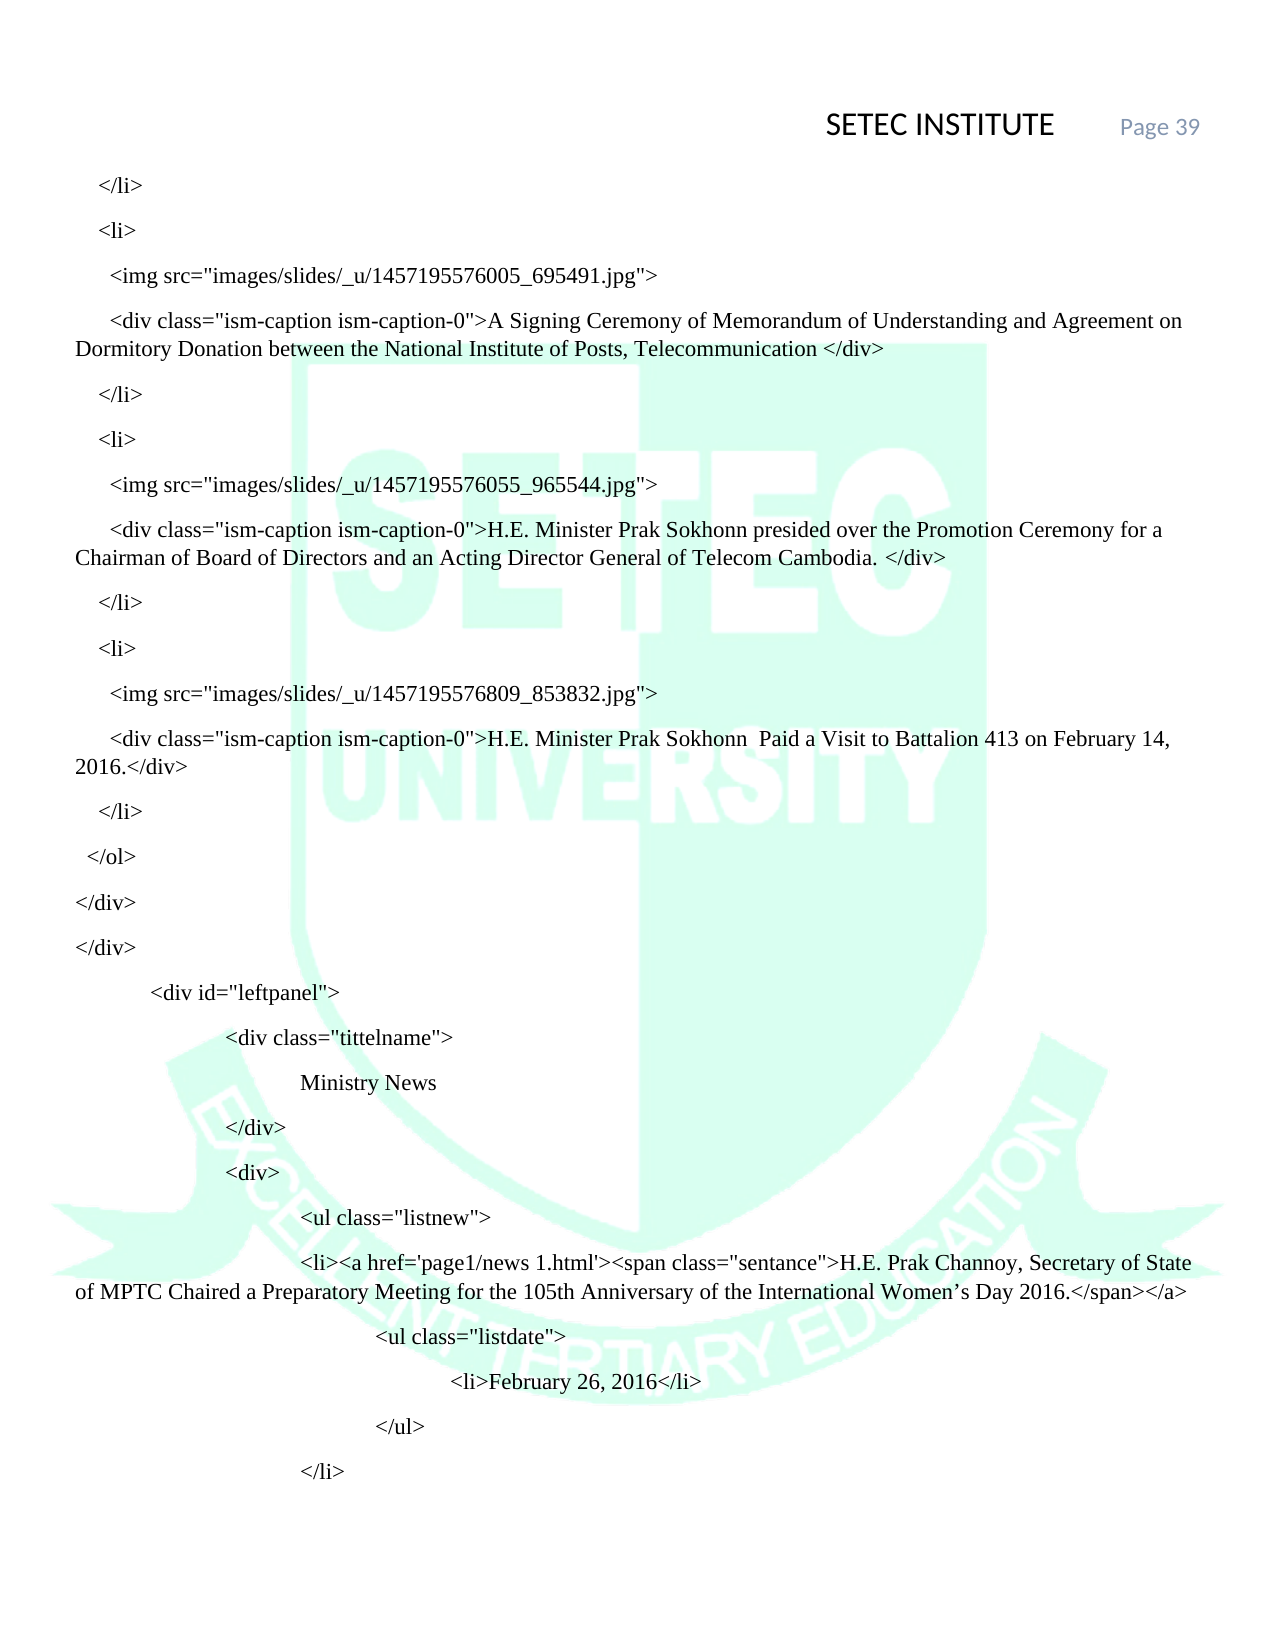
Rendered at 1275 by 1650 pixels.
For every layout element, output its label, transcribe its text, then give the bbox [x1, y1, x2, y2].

text <ul class="listdate"> [75, 1323, 1200, 1349]
text <li> [75, 426, 1200, 452]
text <div> [75, 1159, 1200, 1186]
text </li> [75, 589, 1200, 616]
text </li> [75, 381, 1200, 407]
text </li> [75, 172, 1200, 198]
text <li><a href='page1/news 1.html'><span class="sentance">H.E. Prak Channoy, Secretary of State of MPTC Chaired a Preparatory Meeting for the 105th Anniversary of the International Women’s Day 2016.</span></a> [75, 1249, 1200, 1304]
text Ministry News [75, 1069, 1200, 1095]
text </div> [75, 934, 1200, 960]
text <img src="images/slides/_u/1457195576809_853832.jpg"> [75, 680, 1200, 706]
text <img src="images/slides/_u/1457195576005_695491.jpg"> [75, 262, 1200, 288]
text <li>February 26, 2016</li> [75, 1368, 1200, 1394]
text </ol> [75, 843, 1200, 870]
text <div id="leftpanel"> [75, 979, 1200, 1005]
text <div class="tittelname"> [75, 1024, 1200, 1050]
text <ul class="listnew"> [75, 1204, 1200, 1231]
text <div class="ism-caption ism-caption-0">A Signing Ceremony of Memorandum of Understanding and Agreement on Dormitory Donation between the National Institute of Posts, Telecommunication </div> [75, 307, 1200, 362]
text </ul> [75, 1413, 1200, 1439]
text </div> [75, 888, 1200, 915]
text </div> [75, 1114, 1200, 1140]
text <li> [75, 217, 1200, 243]
text <div class="ism-caption ism-caption-0">H.E. Minister Prak Sokhonn presided over the Promotion Ceremony for a Chairman of Board of Directors and an Acting Director General of Telecom Cambodia. ​</div> [75, 516, 1200, 571]
text </li> [75, 798, 1200, 825]
text </li> [75, 1458, 1200, 1484]
text <div class="ism-caption ism-caption-0">H.E. Minister Prak Sokhonn Paid a Visit to Battalion 413 on February 14, 2016.</div> [75, 725, 1200, 779]
text <li> [75, 634, 1200, 661]
text <img src="images/slides/_u/1457195576055_965544.jpg"> [75, 471, 1200, 497]
